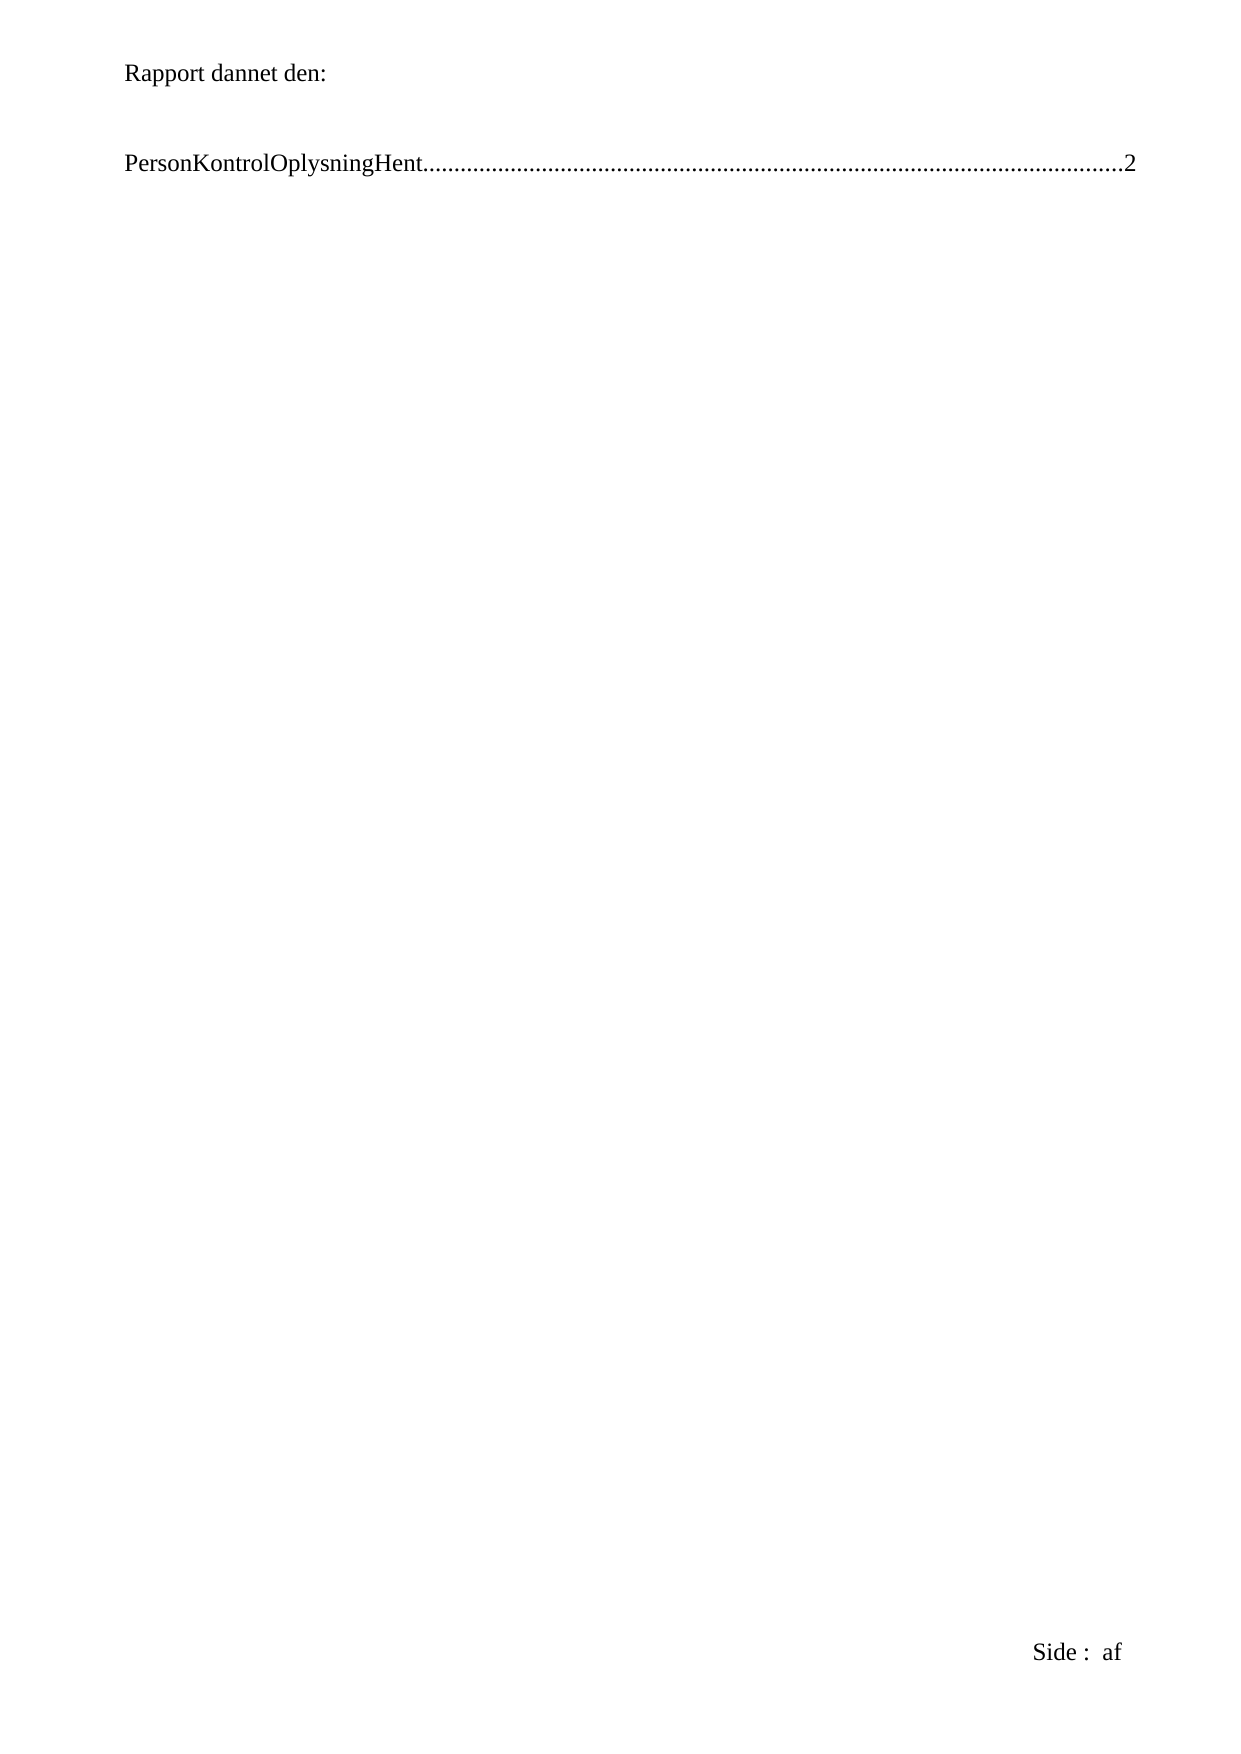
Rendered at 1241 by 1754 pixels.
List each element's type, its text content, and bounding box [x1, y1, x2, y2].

text PersonKontrolOplysningHent 2 [124, 148, 1137, 176]
